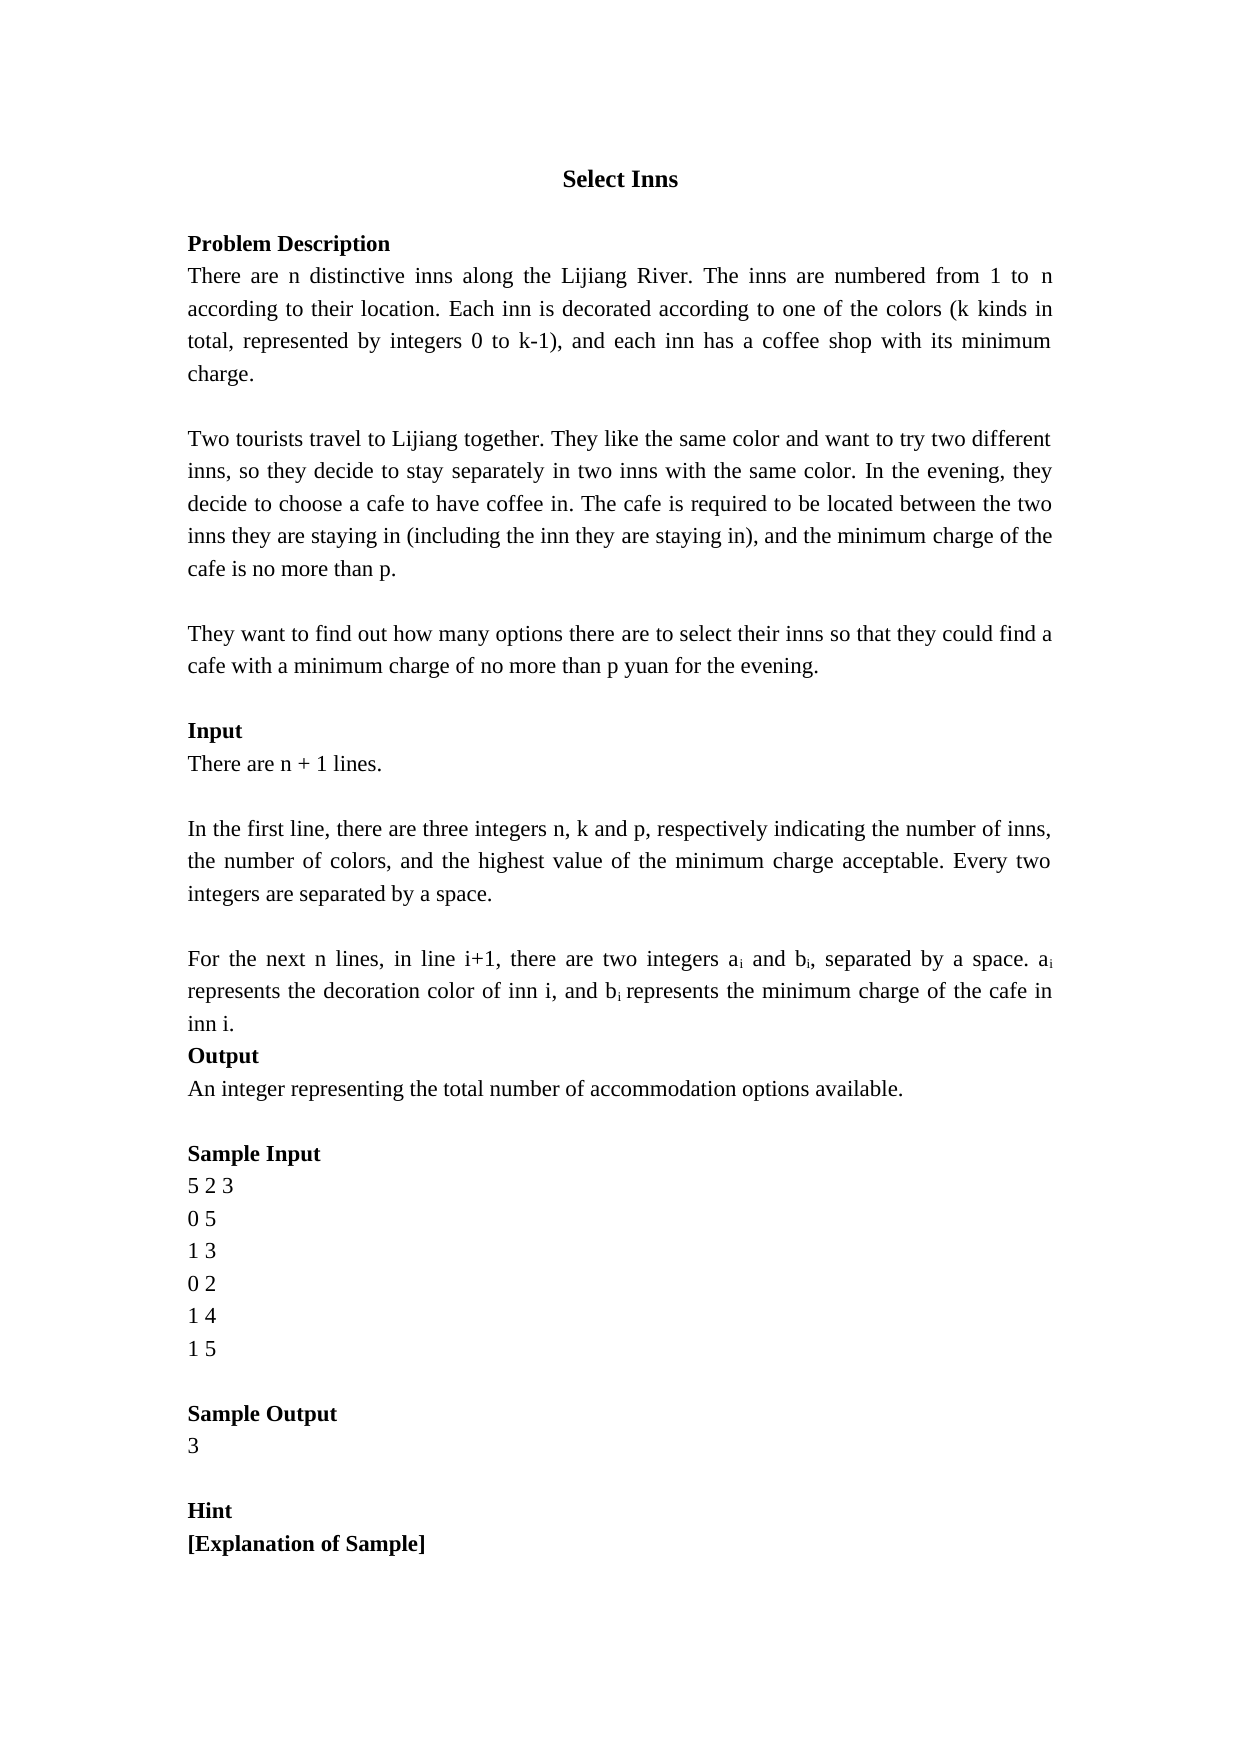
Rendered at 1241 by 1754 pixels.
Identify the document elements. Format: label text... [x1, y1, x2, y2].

text 0 2 [187, 1267, 1053, 1299]
text An integer representing the total number of accommodation options available. [187, 1072, 1053, 1104]
text Select Inns [187, 162, 1053, 194]
text Problem Description [187, 227, 1053, 259]
text 1 3 [187, 1234, 1053, 1267]
text 5 2 3 [187, 1169, 1053, 1202]
text For the next n lines, in line i+1, there are two integers ai and bi, separated by a space. ai represents the decoration color of inn i, and bi represents the minimum charge of the cafe in inn i. [187, 942, 1053, 1039]
text Hint [187, 1494, 1053, 1527]
text Sample Input [187, 1137, 1053, 1169]
text There are n distinctive inns along the Lijiang River. The inns are numbered from 1 to n according to their location. Each inn is decorated according to one of the colors (k kinds in total, represented by integers 0 to k-1), and each inn has a coffee shop with its minimum charge. [187, 259, 1053, 389]
text 1 5 [187, 1332, 1053, 1364]
text They want to find out how many options there are to select their inns so that they could find a cafe with a minimum charge of no more than p yuan for the evening. [187, 617, 1053, 682]
text 1 4 [187, 1299, 1053, 1332]
text There are n + 1 lines. [187, 747, 1053, 779]
text Output [187, 1039, 1053, 1072]
text 3 [187, 1429, 1053, 1462]
text In the first line, there are three integers n, k and p, respectively indicating the number of inns, the number of colors, and the highest value of the minimum charge acceptable. Every two integers are separated by a space. [187, 812, 1053, 909]
text Two tourists travel to Lijiang together. They like the same color and want to try two different inns, so they decide to stay separately in two inns with the same color. In the evening, they decide to choose a cafe to have coffee in. The cafe is required to be located between the two inns they are staying in (including the inn they are staying in), and the minimum charge of the cafe is no more than p. [187, 422, 1053, 584]
text [Explanation of Sample] [187, 1527, 1053, 1559]
text Input [187, 714, 1053, 747]
text 0 5 [187, 1202, 1053, 1234]
text Sample Output [187, 1397, 1053, 1429]
